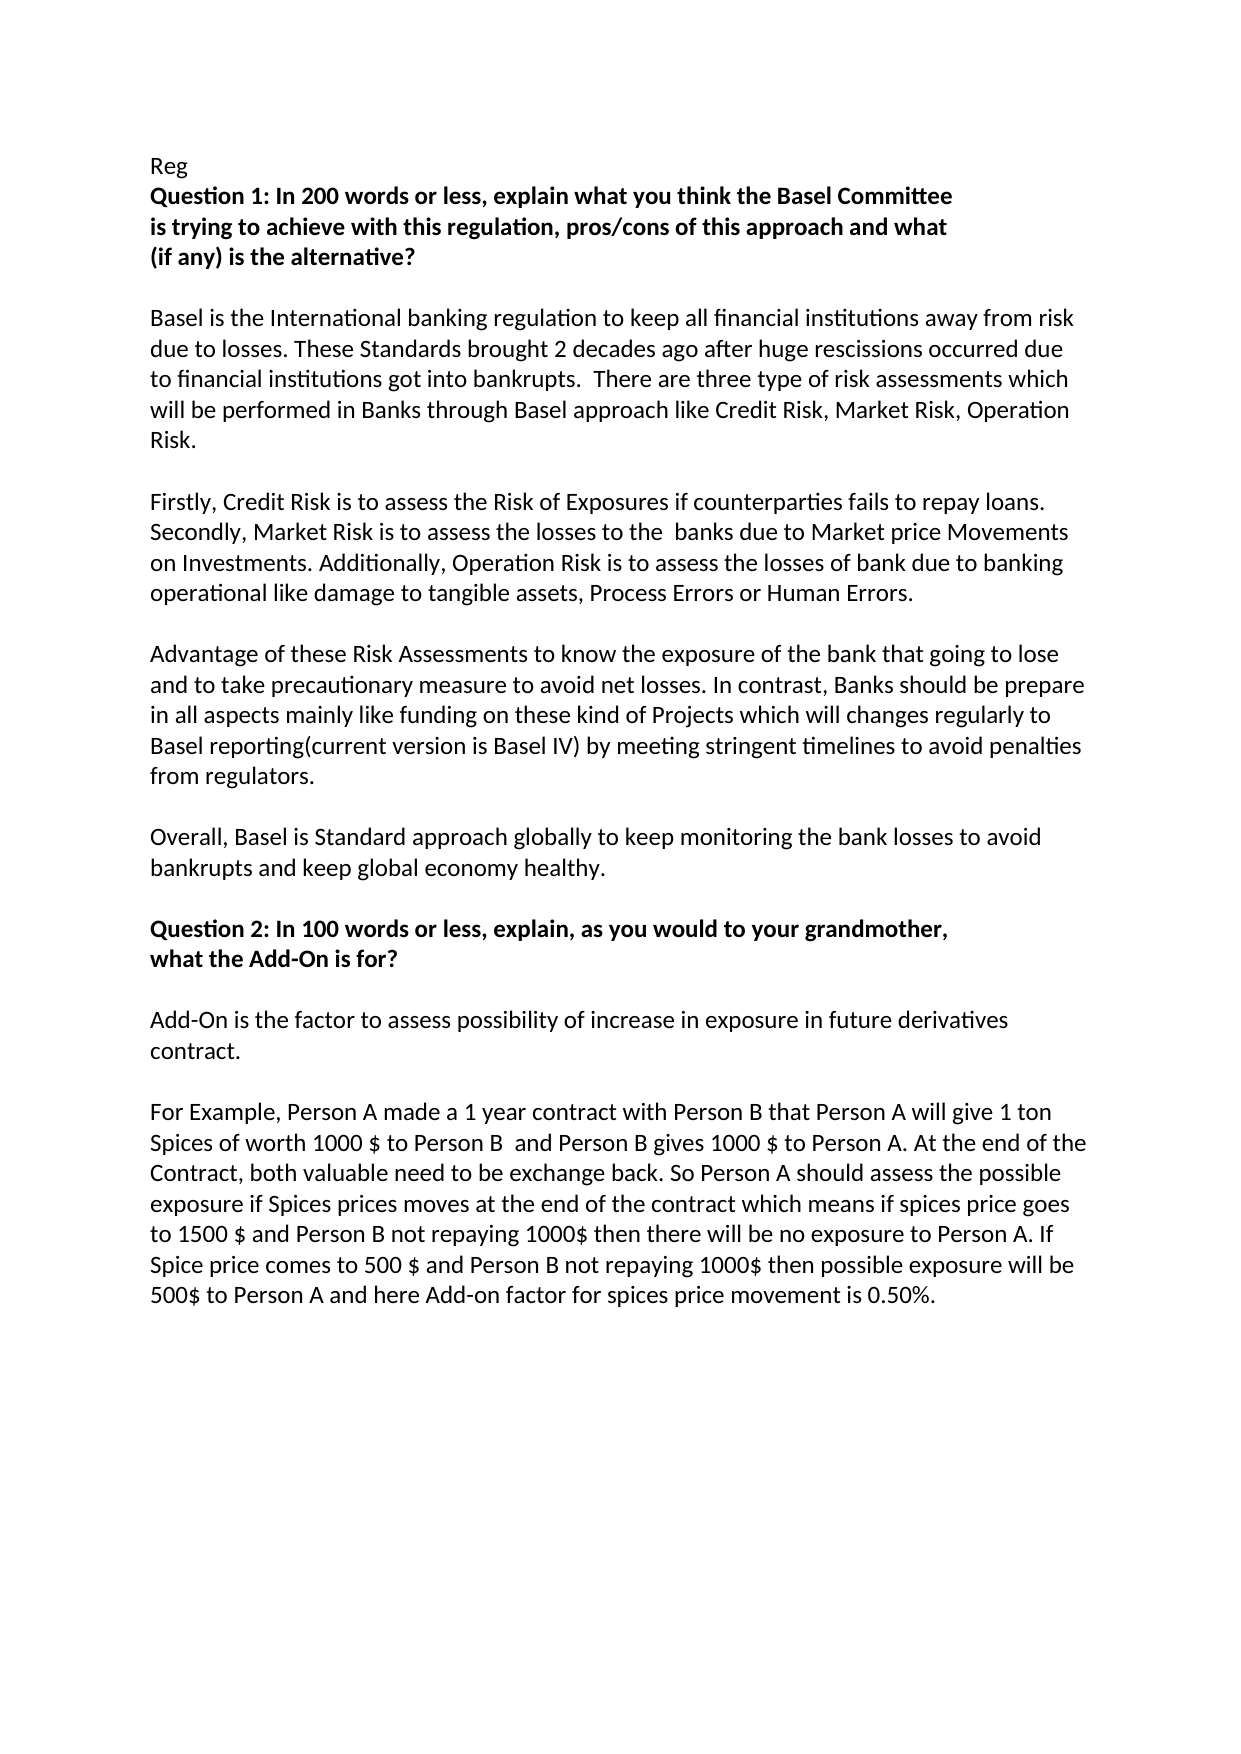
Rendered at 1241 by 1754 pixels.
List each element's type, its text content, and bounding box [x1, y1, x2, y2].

text Advantage of these Risk Assessments to know the exposure of the bank that going to lose and to take precautionary measure to avoid net losses. In contrast, Banks should be prepare in all aspects mainly like funding on these kind of Projects which will changes regularly to Basel reporting(current version is Basel IV) by meeting stringent timelines to avoid penalties from regulators. [150, 638, 1090, 791]
text Secondly, Market Risk is to assess the losses to the banks due to Market price Movements on Investments. Additionally, Operation Risk is to assess the losses of bank due to banking operational like damage to tangible assets, Process Errors or Human Errors. [150, 516, 1090, 608]
text is trying to achieve with this regulation, pros/cons of this approach and what [150, 211, 1090, 242]
text (if any) is the alternative? [150, 242, 1090, 272]
text Add-On is the factor to assess possibility of increase in exposure in future derivatives contract. [150, 1004, 1090, 1066]
text Question 1: In 200 words or less, explain what you think the Basel Committee [150, 181, 1090, 211]
text For Example, Person A made a 1 year contract with Person B that Person A will give 1 ton Spices of worth 1000 $ to Person B and Person B gives 1000 $ to Person A. At the end of the Contract, both valuable need to be exchange back. So Person A should assess the possible exposure if Spices prices moves at the end of the contract which means if spices price goes to 1500 $ and Person B not repaying 1000$ then there will be no exposure to Person A. If Spice price comes to 500 $ and Person B not repaying 1000$ then possible exposure will be 500$ to Person A and here Add-on factor for spices price movement is 0.50%. [150, 1096, 1090, 1310]
text Question 2: In 100 words or less, explain, as you would to your grandmother, [150, 913, 1090, 943]
text Basel is the International banking regulation to keep all financial institutions away from risk due to losses. These Standards brought 2 decades ago after huge rescissions occurred due to financial institutions got into bankrupts. There are three type of risk assessments which will be performed in Banks through Basel approach like Credit Risk, Market Risk, Operation Risk. [150, 303, 1090, 455]
text what the Add-On is for? [150, 943, 1090, 974]
text Firstly, Credit Risk is to assess the Risk of Exposures if counterparties fails to repay loans. [150, 486, 1090, 516]
text Reg [150, 150, 1090, 181]
text Overall, Basel is Standard approach globally to keep monitoring the bank losses to avoid bankrupts and keep global economy healthy. [150, 821, 1090, 882]
